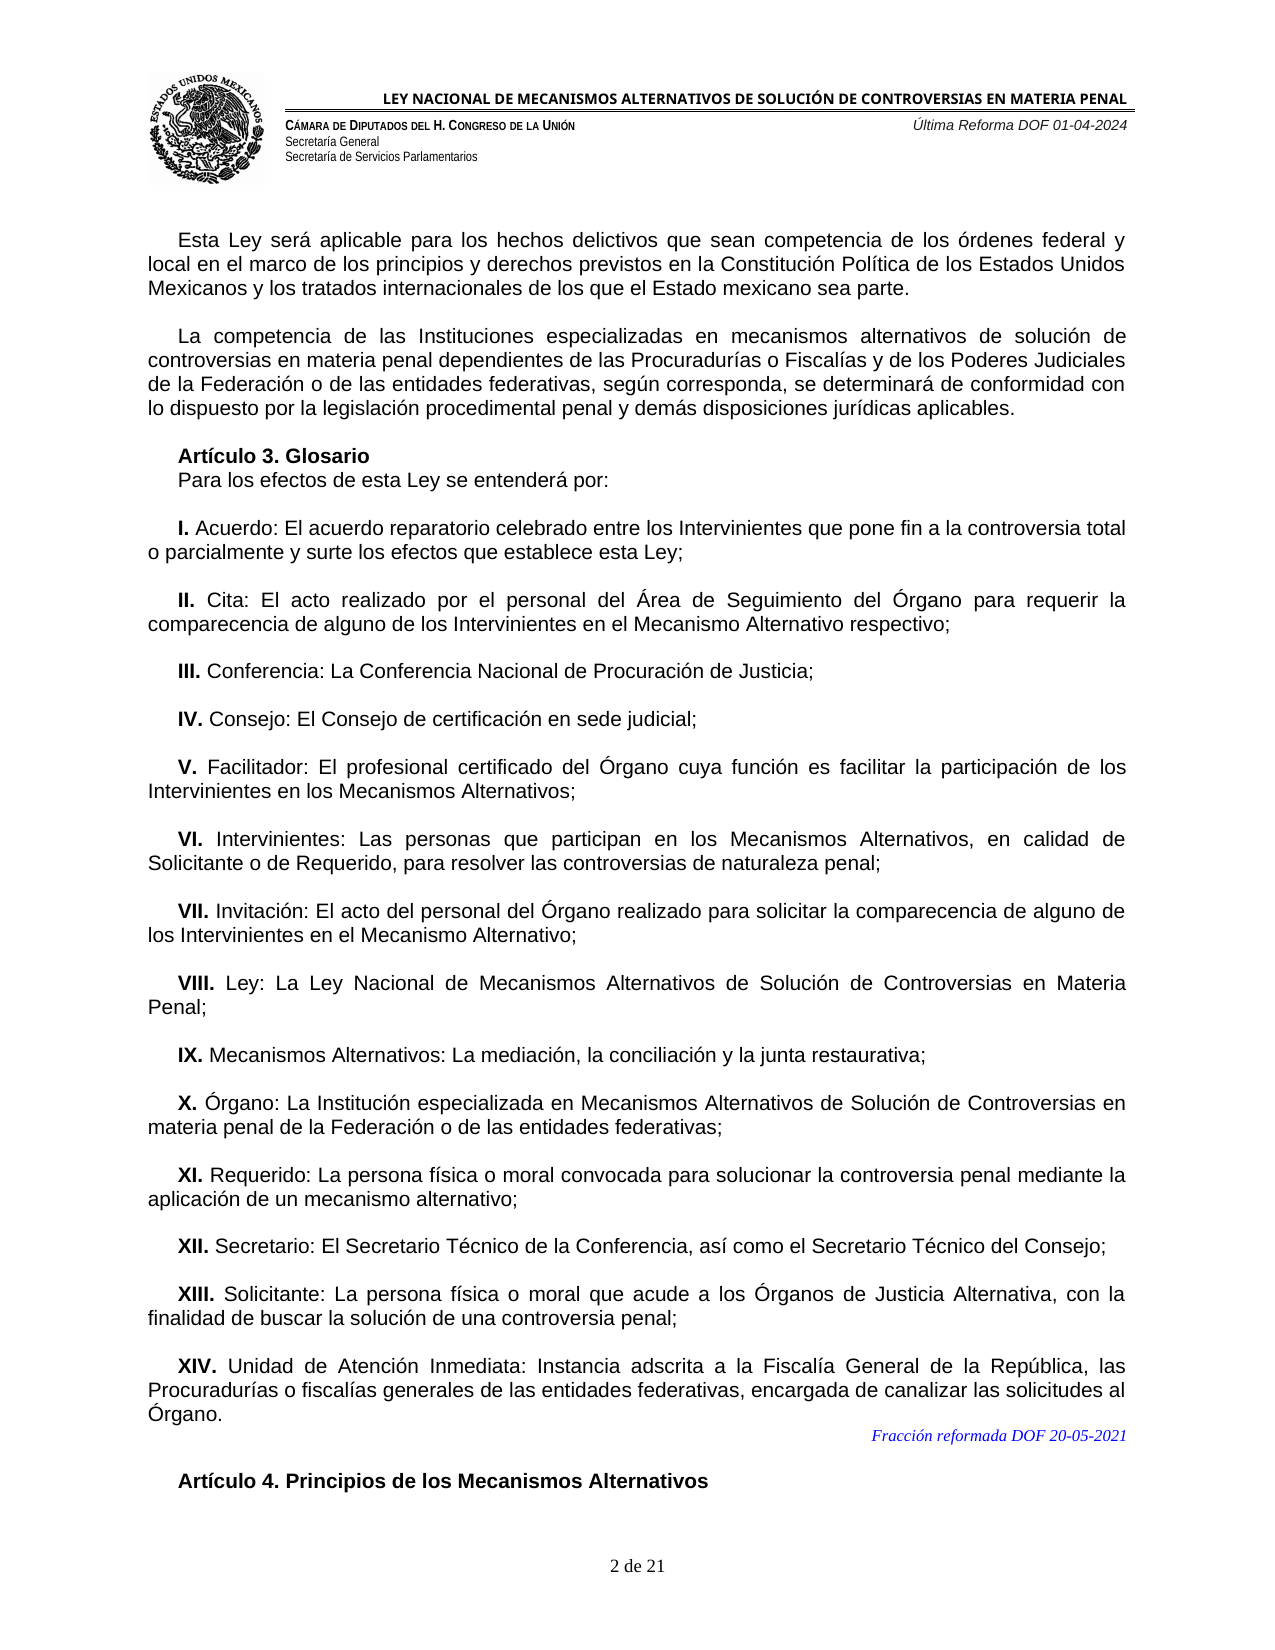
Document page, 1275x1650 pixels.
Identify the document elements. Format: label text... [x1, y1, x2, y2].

text VI. Intervinientes: Las personas que participan en los Mecanismos Alternativos, en calidad de Solicitante o de Requerido, para resolver las controversias de naturaleza penal; [148, 827, 1127, 875]
text XIV. Unidad de Atención Inmediata: Instancia adscrita a la Fiscalía General de la República, las Procuradurías o fiscalías generales de las entidades federativas, encargada de canalizar las solicitudes al Órgano. [148, 1354, 1127, 1426]
text III. Conferencia: La Conferencia Nacional de Procuración de Justicia; [148, 659, 1127, 683]
text VIII. Ley: La Ley Nacional de Mecanismos Alternativos de Solución de Controversias en Materia Penal; [148, 971, 1127, 1019]
text IV. Consejo: El Consejo de certificación en sede judicial; [148, 707, 1127, 731]
text Artículo 3. Glosario [148, 444, 1127, 468]
text X. Órgano: La Institución especializada en Mecanismos Alternativos de Solución de Controversias en materia penal de la Federación o de las entidades federativas; [148, 1091, 1127, 1138]
text La competencia de las Instituciones especializadas en mecanismos alternativos de solución de controversias en materia penal dependientes de las Procuradurías o Fiscalías y de los Poderes Judiciales de la Federación o de las entidades federativas, según corresponda, se determinará de conformidad con lo dispuesto por la legislación procedimental penal y demás disposiciones jurídicas aplicables. [148, 324, 1127, 420]
text V. Facilitador: El profesional certificado del Órgano cuya función es facilitar la participación de los Intervinientes en los Mecanismos Alternativos; [148, 755, 1127, 803]
text Artículo 4. Principios de los Mecanismos Alternativos [148, 1469, 1127, 1493]
text Fracción reformada DOF 20-05-2021 [148, 1426, 1127, 1445]
text II. Cita: El acto realizado por el personal del Área de Seguimiento del Órgano para requerir la comparecencia de alguno de los Intervinientes en el Mecanismo Alternativo respectivo; [148, 587, 1127, 635]
text Esta Ley será aplicable para los hechos delictivos que sean competencia de los órdenes federal y local en el marco de los principios y derechos previstos en la Constitución Política de los Estados Unidos Mexicanos y los tratados internacionales de los que el Estado mexicano sea parte. [148, 228, 1127, 300]
text XII. Secretario: El Secretario Técnico de la Conferencia, así como el Secretario Técnico del Consejo; [148, 1234, 1127, 1258]
text XI. Requerido: La persona física o moral convocada para solucionar la controversia penal mediante la aplicación de un mecanismo alternativo; [148, 1162, 1127, 1210]
text I. Acuerdo: El acuerdo reparatorio celebrado entre los Intervinientes que pone fin a la controversia total o parcialmente y surte los efectos que establece esta Ley; [148, 516, 1127, 563]
text IX. Mecanismos Alternativos: La mediación, la conciliación y la junta restaurativa; [148, 1043, 1127, 1067]
text XIII. Solicitante: La persona física o moral que acude a los Órganos de Justicia Alternativa, con la finalidad de buscar la solución de una controversia penal; [148, 1282, 1127, 1330]
text Para los efectos de esta Ley se entenderá por: [148, 468, 1127, 492]
text VII. Invitación: El acto del personal del Órgano realizado para solicitar la comparecencia de alguno de los Intervinientes en el Mecanismo Alternativo; [148, 899, 1127, 947]
